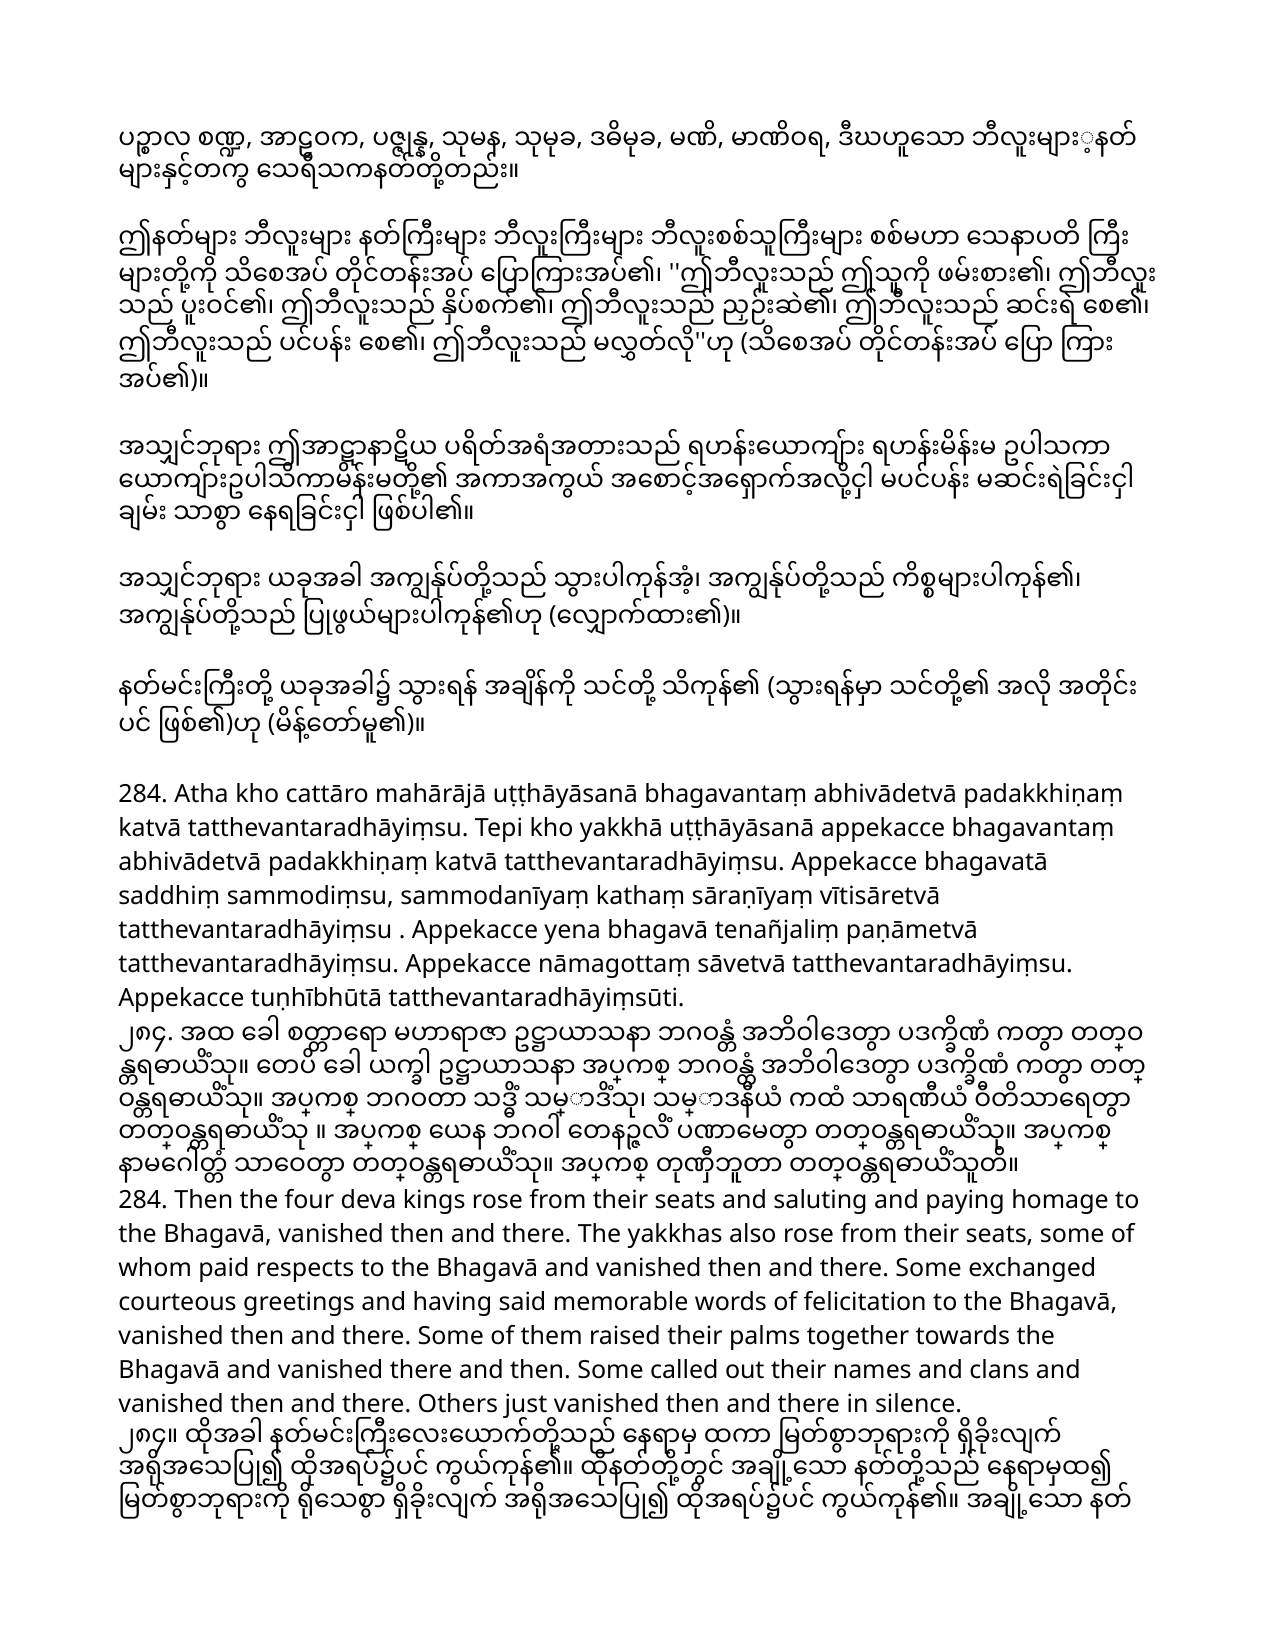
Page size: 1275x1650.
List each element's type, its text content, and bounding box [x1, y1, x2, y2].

text 284. Atha kho cattāro mahārājā uṭṭhāyāsanā bhagavantaṃ abhivādetvā padakkhiṇaṃ katvā tatthevantaradhāyiṃsu. Tepi kho yakkhā uṭṭhāyāsanā appekacce bhagavantaṃ abhivādetvā padakkhiṇaṃ katvā tatthevantaradhāyiṃsu. Appekacce bhagavatā saddhiṃ sammodiṃsu, sammodanīyaṃ kathaṃ sāraṇīyaṃ vītisāretvā tatthevantaradhāyiṃsu . Appekacce yena bhagavā tenañjaliṃ paṇāmetvā tatthevantaradhāyiṃsu. Appekacce nāmagottaṃ sāvetvā tatthevantaradhāyiṃsu. Appekacce tuṇhībhūtā tatthevantaradhāyiṃsūti. [118, 776, 1157, 1014]
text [118, 1420, 1157, 1518]
text ပဉ္စာလ စဏ္ဍ, အာဠဝက, ပဇ္ဇုန္န, သုမန, သုမုခ, ဒဓိမုခ, မဏိ, မာဏိဝရ, ဒီဃဟူသော ဘီလူးများ့နတ်များနှင့်တကွ သေရီသကနတ်တို့တည်း။ [118, 118, 1157, 188]
text ဤနတ်များ ဘီလူးများ နတ်ကြီးများ ဘီလူးကြီးများ ဘီလူးစစ်သူကြီးများ စစ်မဟာ သေနာပတိ ကြီးများတို့ကို သိစေအပ် တိုင်တန်းအပ် ပြောကြားအပ်၏၊ ''ဤဘီလူးသည် ဤသူကို ဖမ်းစား၏၊ ဤဘီလူးသည် ပူးဝင်၏၊ ဤဘီလူးသည် နှိပ်စက်၏၊ ဤဘီလူးသည် ညှဉ်းဆဲ၏၊ ဤဘီလူးသည် ဆင်းရဲ စေ၏၊ ဤဘီလူးသည် ပင်ပန်း စေ၏၊ ဤဘီလူးသည် မလွှတ်လို''ဟု (သိစေအပ် တိုင်တန်းအပ် ပြော ကြားအပ်၏)။ [118, 222, 1157, 398]
text ၂၈၄. အထ ခေါ စတ္တာရော မဟာရာဇာ ဥဋ္ဌာယာသနာ ဘဂဝန္တံ အဘိဝါဒေတွာ ပဒက္ခိဏံ ကတွာ တတ္ထေဝန္တရဓာယိံသု။ တေပိ ခေါ ယက္ခါ ဥဋ္ဌာယာသနာ အပ္ပေကစ္စေ ဘဂဝန္တံ အဘိဝါဒေတွာ ပဒက္ခိဏံ ကတွာ တတ္ထေဝန္တရဓာယိံသု။ အပ္ပေကစ္စေ ဘဂဝတာ သဒ္ဓိံ သမ္မောဒိံသု၊ သမ္မောဒနီယံ ကထံ သာရဏီယံ ဝီတိသာရေတွာ တတ္ထေဝန္တရဓာယိံသု ။ အပ္ပေကစ္စေ ယေန ဘဂဝါ တေနဉ္ဇလိံ ပဏာမေတွာ တတ္ထေဝန္တရဓာယိံသု။ အပ္ပေကစ္စေ နာမဂေါတ္တံ သာဝေတွာ တတ္ထေဝန္တရဓာယိံသု။ အပ္ပေကစ္စေ တုဏှီဘူတာ တတ္ထေဝန္တရဓာယိံသူတိ။ [118, 1014, 1157, 1181]
text အသျှင်ဘုရား ဤအာဋာနာဋိယ ပရိတ်အရံအတားသည် ရဟန်းယောကျ်ား ရဟန်းမိန်းမ ဥပါသကာ ယောကျ်ားဥပါသိကာမိန်းမတို့၏ အကာအကွယ် အစောင့်အရှောက်အလို့ငှါ မပင်ပန်း မဆင်းရဲခြင်းငှါ ချမ်း သာစွာ နေရခြင်းငှါ ဖြစ်ပါ၏။ [118, 432, 1157, 530]
text အသျှင်ဘုရား ယခုအခါ အကျွန်ုပ်တို့သည် သွားပါကုန်အံ့၊ အကျွန်ုပ်တို့သည် ကိစ္စများပါကုန်၏၊ အကျွန်ုပ်တို့သည် ပြုဖွယ်များပါကုန်၏ဟု (လျှောက်ထား၏)။ [118, 564, 1157, 633]
text 284. Then the four deva kings rose from their seats and saluting and paying homage to the Bhagavā, vanished then and there. The yakkhas also rose from their seats, some of whom paid respects to the Bhagavā and vanished then and there. Some exchanged courteous greetings and having said memorable words of felicitation to the Bhagavā, vanished then and there. Some of them raised their palms together towards the Bhagavā and vanished there and then. Some called out their names and clans and vanished then and there. Others just vanished then and there in silence. [118, 1181, 1157, 1420]
text နတ်မင်းကြီးတို့ ယခုအခါ၌ သွားရန် အချိန်ကို သင်တို့ သိကုန်၏ (သွားရန်မှာ သင်တို့၏ အလို အတိုင်းပင် ဖြစ်၏)ဟု (မိန့်တော်မူ၏)။ [118, 667, 1157, 741]
